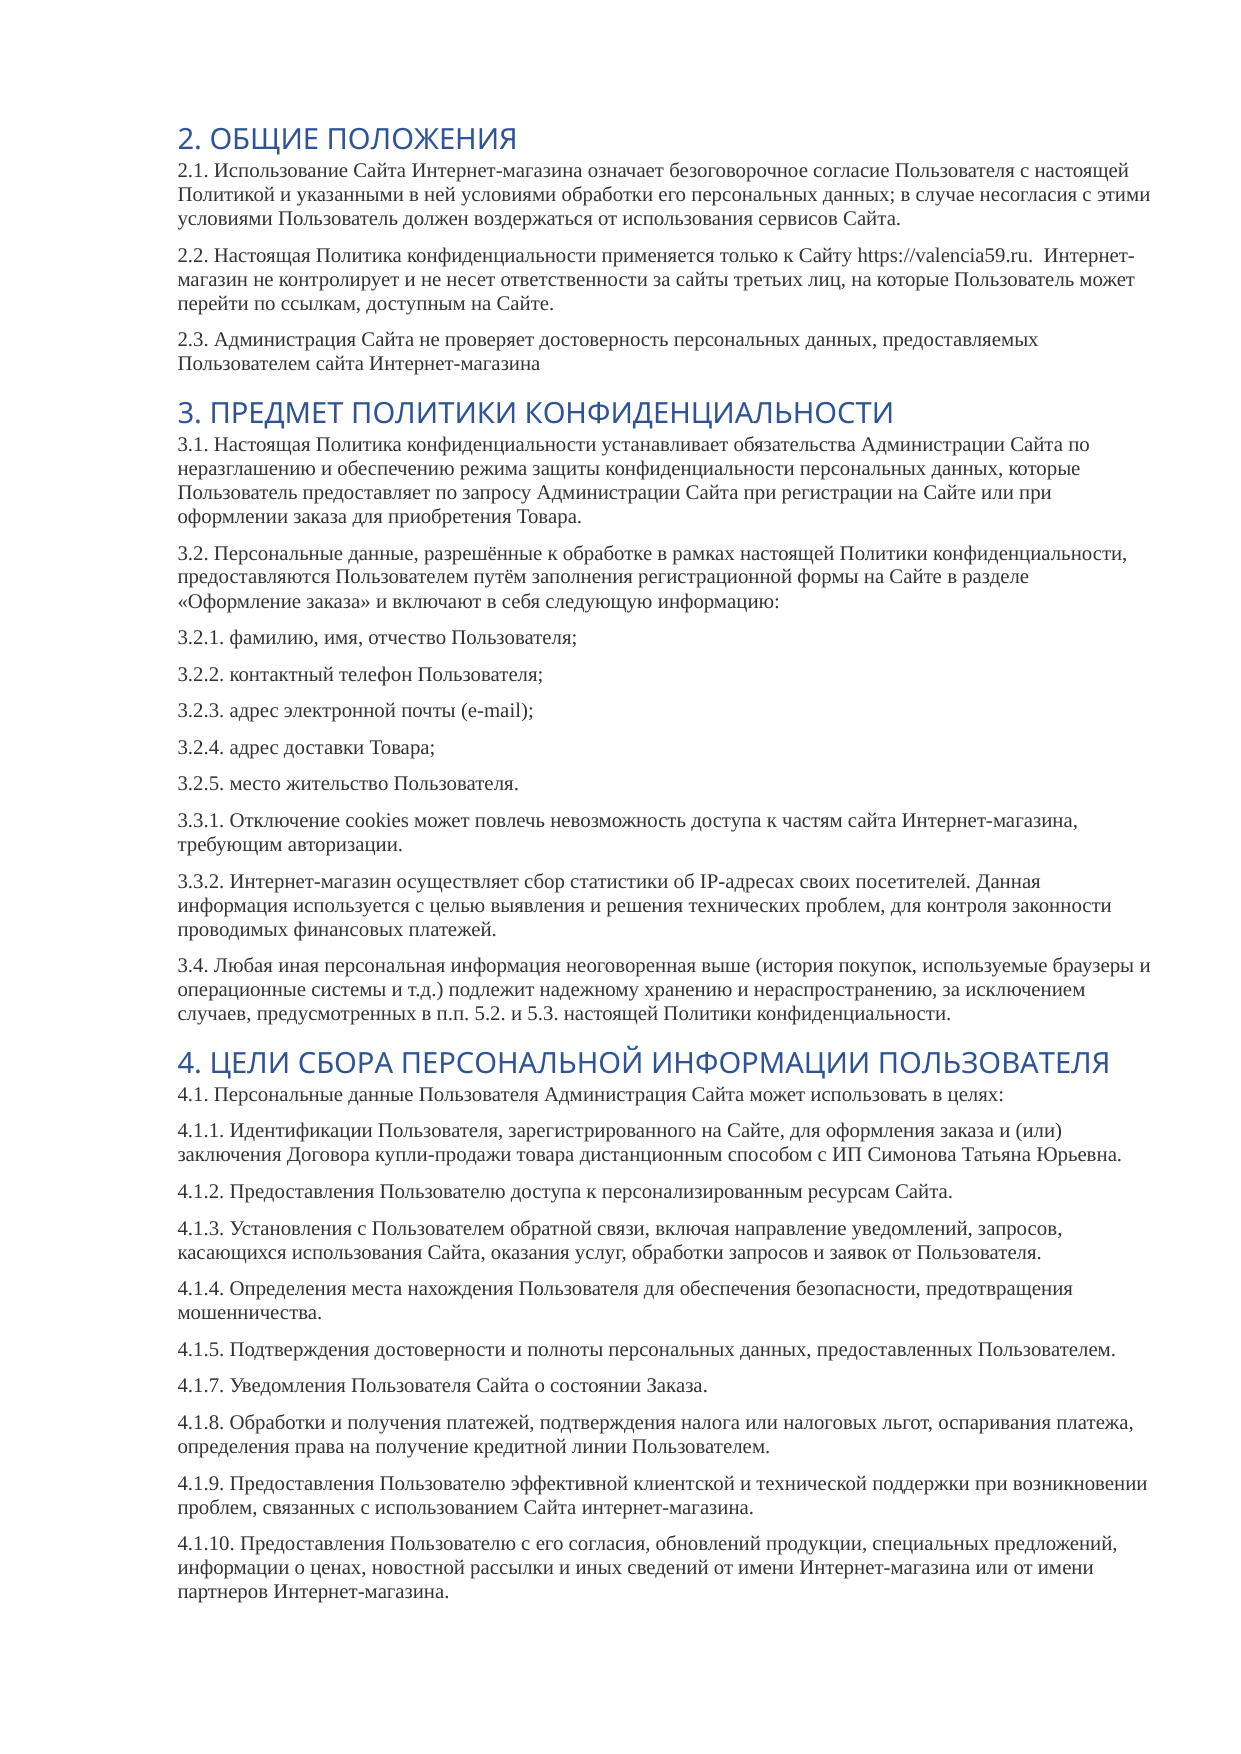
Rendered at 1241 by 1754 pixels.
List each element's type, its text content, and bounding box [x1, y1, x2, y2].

text 4.1.2. Предоставления Пользователю доступа к персонализированным ресурсам Сайта. [177, 1179, 1152, 1203]
text 3.2.2. контактный телефон Пользователя; [177, 662, 1152, 686]
subtitle 4. ЦЕЛИ СБОРА ПЕРСОНАЛЬНОЙ ИНФОРМАЦИИ ПОЛЬЗОВАТЕЛЯ [177, 1042, 1152, 1082]
text 3.3.2. Интернет-магазин осуществляет сбор статистики об IP-адресах своих посетителей. Данная информация используется с целью выявления и решения технических проблем, для контроля законности проводимых финансовых платежей. [177, 868, 1152, 941]
text 3.2.3. адрес электронной почты (e-mail); [177, 698, 1152, 722]
subtitle 3. ПРЕДМЕТ ПОЛИТИКИ КОНФИДЕНЦИАЛЬНОСТИ [177, 392, 1152, 432]
text 4.1.9. Предоставления Пользователю эффективной клиентской и технической поддержки при возникновении проблем, связанных с использованием Сайта интернет-магазина. [177, 1471, 1152, 1519]
text 3.3.1. Отключение cookies может повлечь невозможность доступа к частям сайта Интернет-магазина, требующим авторизации. [177, 808, 1152, 856]
text 3.4. Любая иная персональная информация неоговоренная выше (история покупок, используемые браузеры и операционные системы и т.д.) подлежит надежному хранению и нераспространению, за исключением случаев, предусмотренных в п.п. 5.2. и 5.3. настоящей Политики конфиденциальности. [177, 953, 1152, 1025]
text 2.2. Настоящая Политика конфиденциальности применяется только к Сайту https://valencia59.ru. Интернет-магазин не контролирует и не несет ответственности за сайты третьих лиц, на которые Пользователь может перейти по ссылкам, доступным на Сайте. [177, 242, 1152, 315]
text 3.1. Настоящая Политика конфиденциальности устанавливает обязательства Администрации Сайта по неразглашению и обеспечению режима защиты конфиденциальности персональных данных, которые Пользователь предоставляет по запросу Администрации Сайта при регистрации на Сайте или при оформлении заказа для приобретения Товара. [177, 432, 1152, 528]
text 4.1.7. Уведомления Пользователя Сайта о состоянии Заказа. [177, 1373, 1152, 1397]
text 3.2.1. фамилию, имя, отчество Пользователя; [177, 625, 1152, 649]
text 3.2. Персональные данные, разрешённые к обработке в рамках настоящей Политики конфиденциальности, предоставляются Пользователем путём заполнения регистрационной формы на Сайте в разделе «Оформление заказа» и включают в себя следующую информацию: [177, 540, 1152, 613]
text 4.1.10. Предоставления Пользователю с его согласия, обновлений продукции, специальных предложений, информации о ценах, новостной рассылки и иных сведений от имени Интернет-магазина или от имени партнеров Интернет-магазина. [177, 1531, 1152, 1603]
text 4.1. Персональные данные Пользователя Администрация Сайта может использовать в целях: [177, 1082, 1152, 1106]
text 3.2.5. место жительство Пользователя. [177, 771, 1152, 795]
text 4.1.4. Определения места нахождения Пользователя для обеспечения безопасности, предотвращения мошенничества. [177, 1276, 1152, 1324]
text 2.3. Администрация Сайта не проверяет достоверность персональных данных, предоставляемых Пользователем сайта Интернет-магазина [177, 327, 1152, 375]
text 2.1. Использование Сайта Интернет-магазина означает безоговорочное согласие Пользователя с настоящей Политикой и указанными в ней условиями обработки его персональных данных; в случае несогласия с этими условиями Пользователь должен воздержаться от использования сервисов Сайта. [177, 158, 1152, 230]
text 4.1.8. Обработки и получения платежей, подтверждения налога или налоговых льгот, оспаривания платежа, определения права на получение кредитной линии Пользователем. [177, 1410, 1152, 1458]
text 4.1.3. Установления с Пользователем обратной связи, включая направление уведомлений, запросов, касающихся использования Сайта, оказания услуг, обработки запросов и заявок от Пользователя. [177, 1216, 1152, 1264]
text 4.1.5. Подтверждения достоверности и полноты персональных данных, предоставленных Пользователем. [177, 1337, 1152, 1361]
text 3.2.4. адрес доставки Товара; [177, 735, 1152, 759]
subtitle 2. ОБЩИЕ ПОЛОЖЕНИЯ [177, 118, 1152, 158]
text 4.1.1. Идентификации Пользователя, зарегистрированного на Сайте, для оформления заказа и (или) заключения Договора купли-продажи товара дистанционным способом с ИП Симонова Татьяна Юрьевна. [177, 1118, 1152, 1166]
